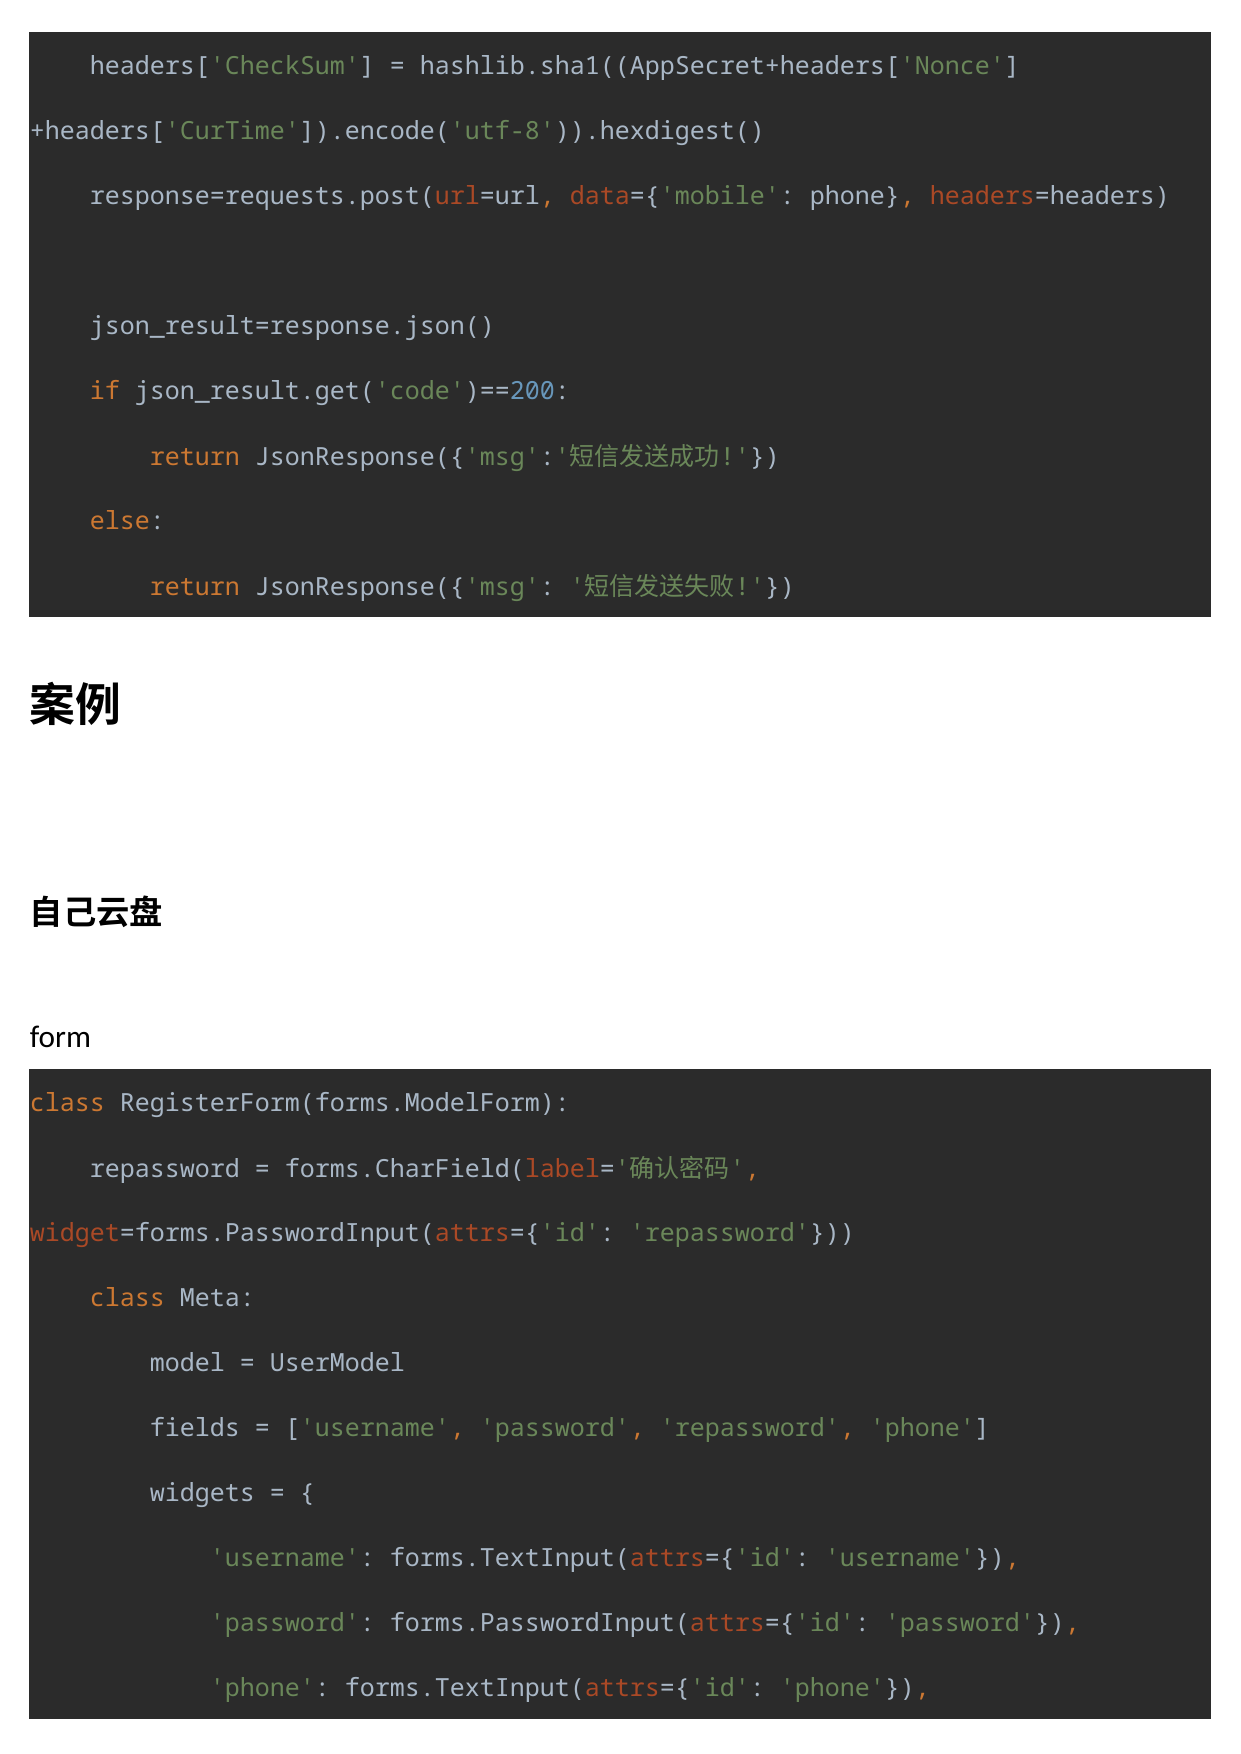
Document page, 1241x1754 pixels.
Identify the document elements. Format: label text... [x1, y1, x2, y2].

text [29, 32, 1211, 617]
subtitle 案例 [29, 652, 1211, 750]
text form [29, 1004, 1211, 1069]
subtitle 自己云盘 [29, 877, 1211, 942]
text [29, 1069, 1211, 1719]
